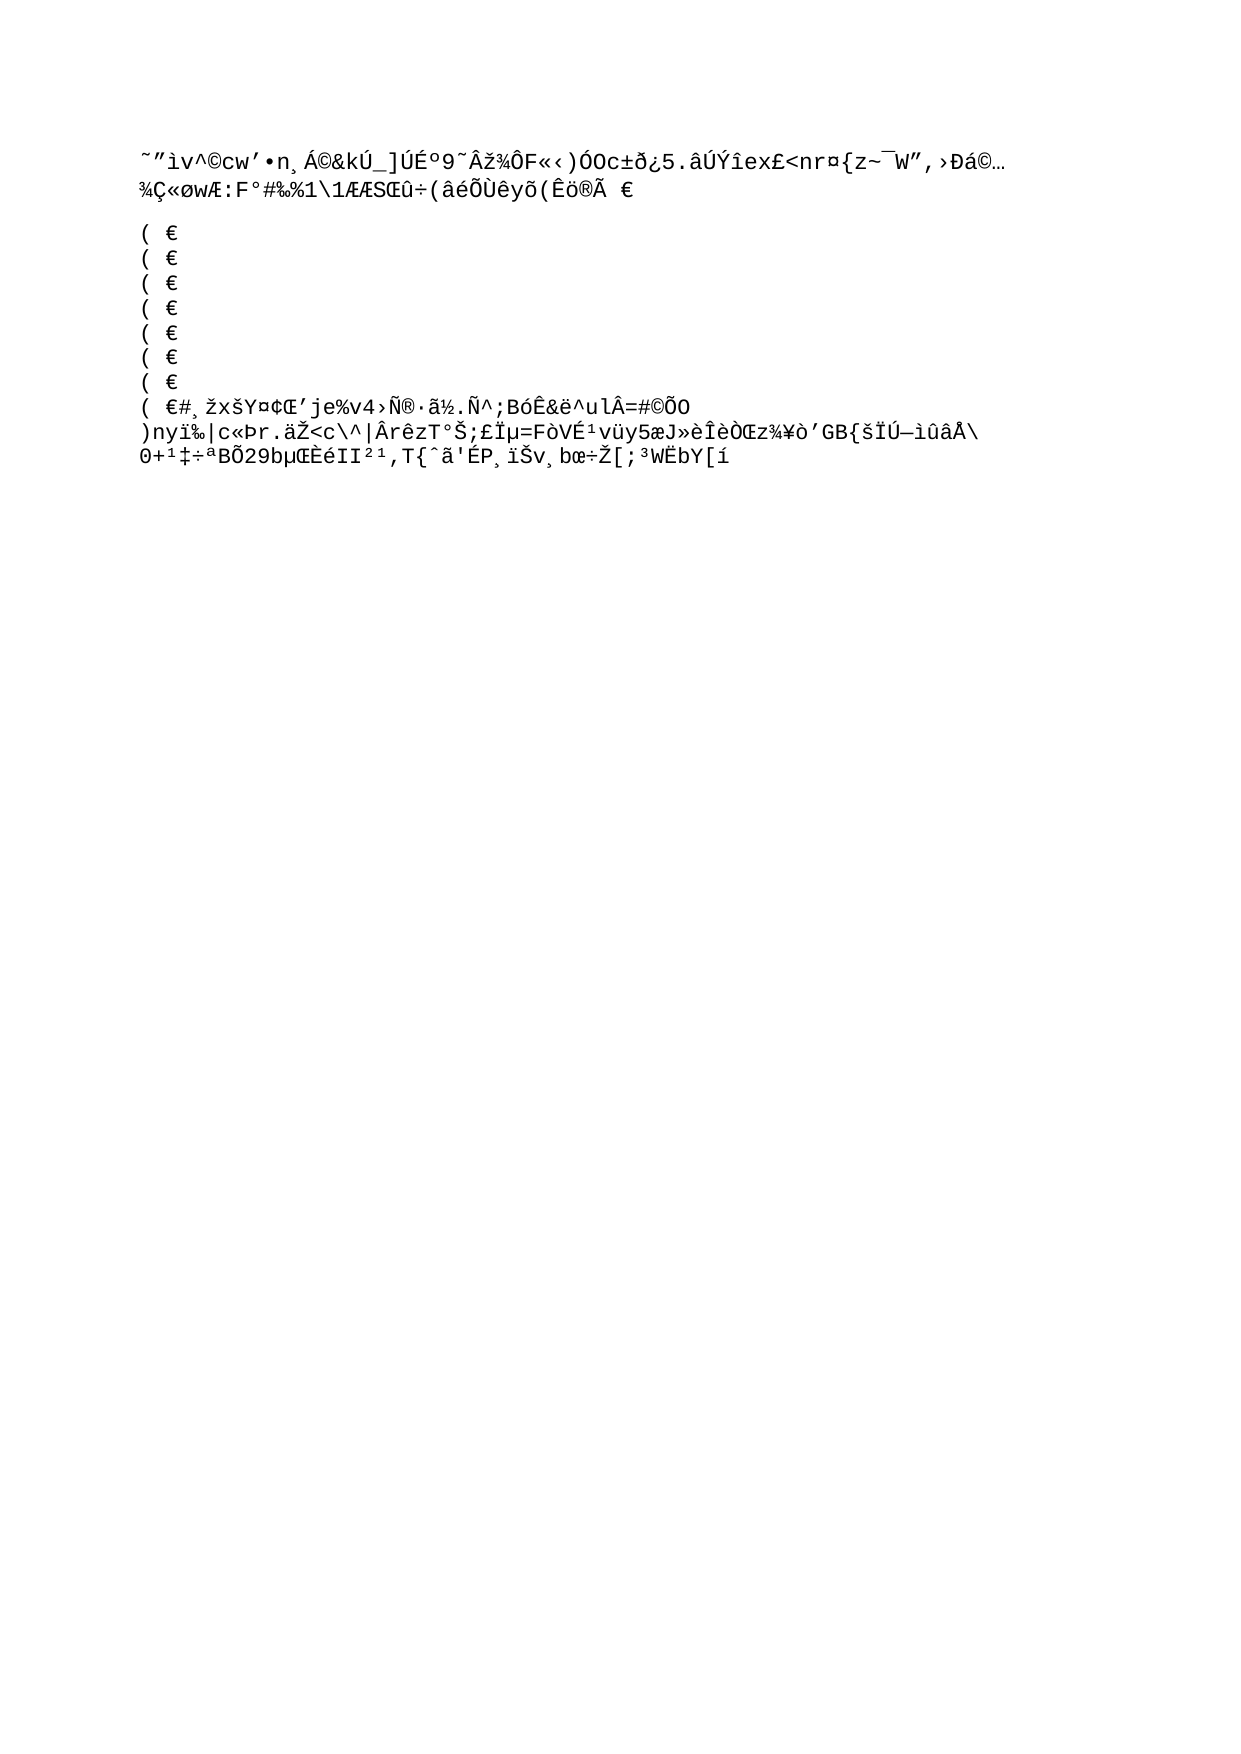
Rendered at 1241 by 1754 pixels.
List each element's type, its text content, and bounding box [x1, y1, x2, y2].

text ( € [139, 272, 1101, 297]
text ( € [139, 346, 1101, 371]
text ( € [139, 297, 1101, 322]
text ( € [139, 247, 1101, 272]
text ( € [139, 371, 1101, 396]
text ( € [139, 322, 1101, 346]
text ( €#¸žxšY¤¢Œ’je%v4›Ñ®·ã½.Ñ^;BóÊ&ë^ulÂ=#©ÕO )nyï‰|c«Þr.äŽ<c\^|ÂrêzT°Š;£Ïµ=FòVÉ¹vüy5æJ»èÎèÒŒz¾¥ò’GB{šÏÚ—ìûâÅ\0+¹‡÷ªBÕ29bµŒÈéII²¹,T{ˆã'ÉP¸ïŠv¸­bœ÷Ž[;³WËbY[íÍóMZD^ÃÒC´ó‚*’3“#Þ[!ÇCVf9Y¶aHâ˜„Îã‘Eƒa»ˆnšE{ [139, 396, 1101, 470]
text ( € [139, 222, 1101, 247]
